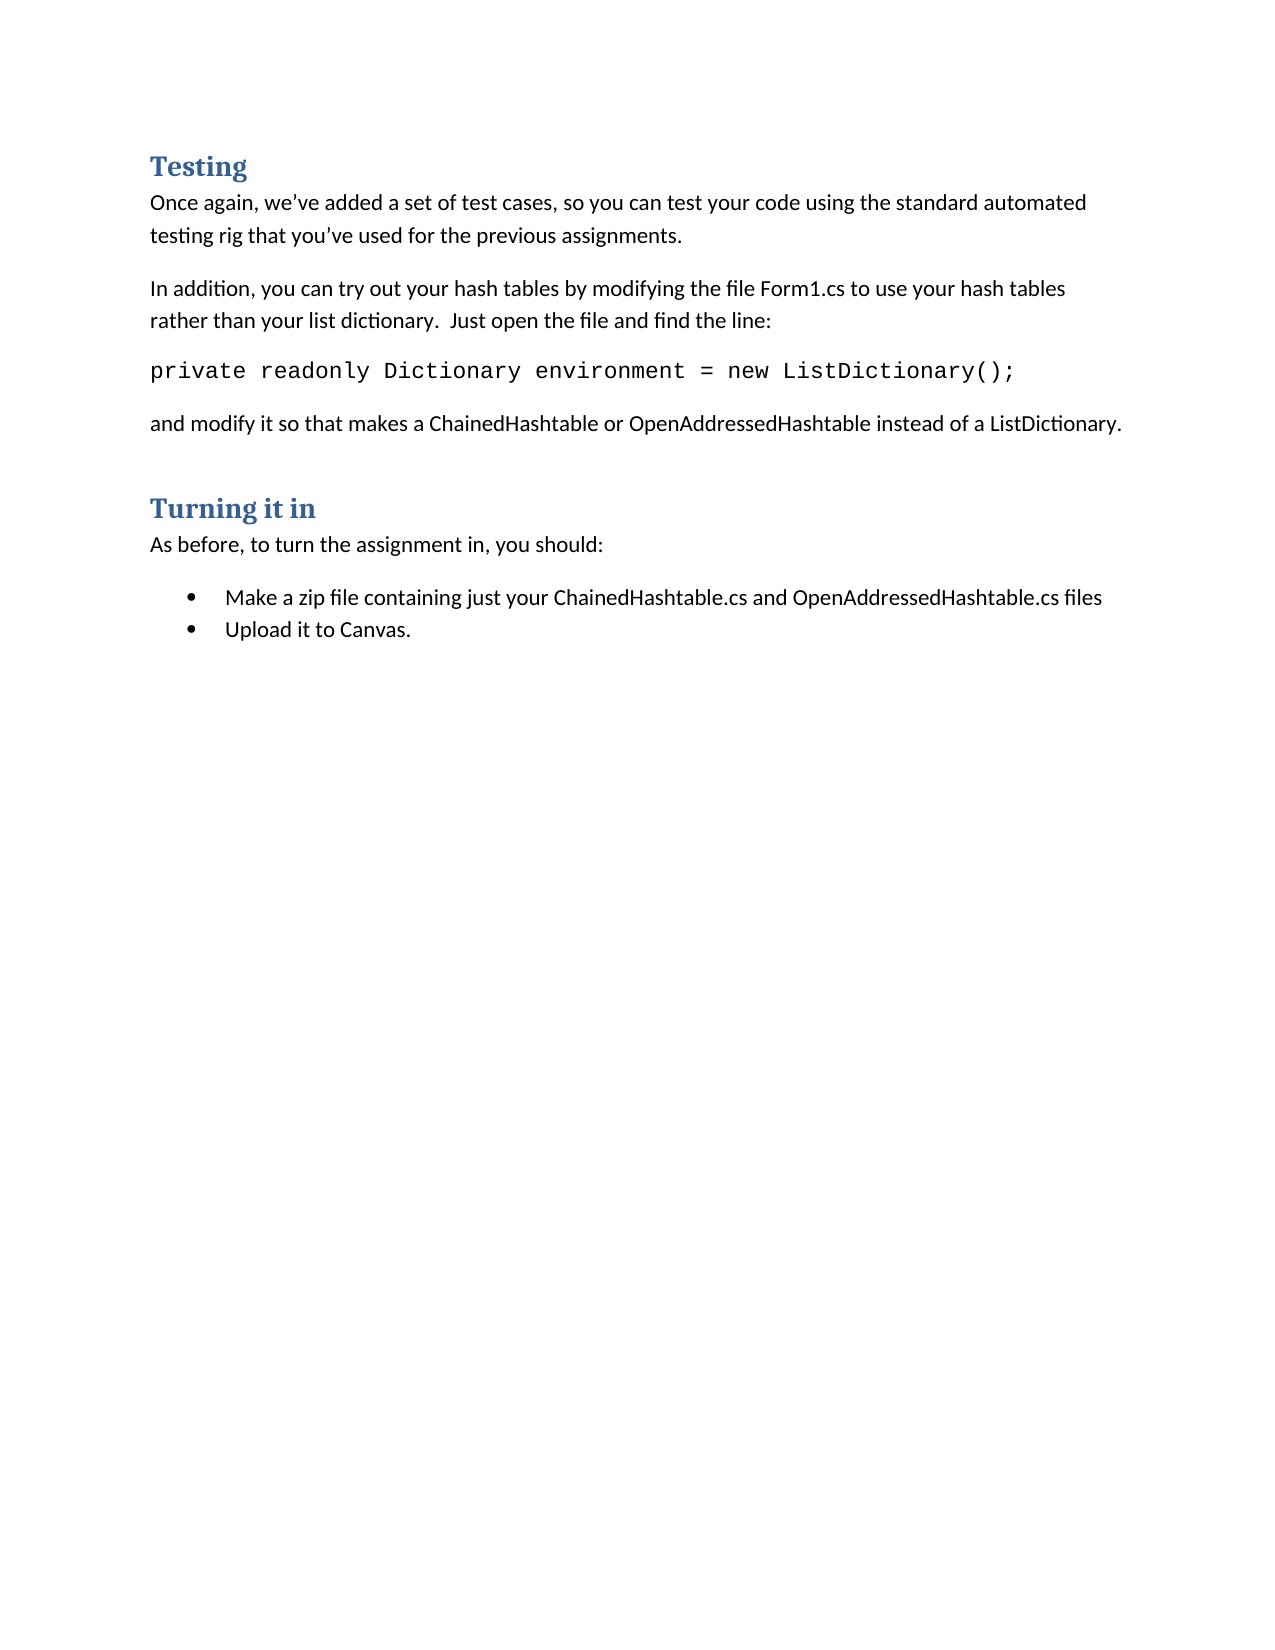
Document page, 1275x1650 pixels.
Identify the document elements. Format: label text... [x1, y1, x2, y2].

subtitle Turning it in [150, 492, 1125, 525]
subtitle Testing [150, 150, 1125, 183]
text Once again, we’ve added a set of test cases, so you can test your code using the standard automated testing rig that you’ve used for the previous assignments. [150, 188, 1125, 249]
text As before, to turn the assignment in, you should: [150, 530, 1125, 558]
text In addition, you can try out your hash tables by modifying the file Form1.cs to use your hash tables rather than your list dictionary. Just open the file and find the line: [150, 274, 1125, 334]
list Upload it to Canvas. [187, 616, 1125, 643]
text private readonly Dictionary environment = new ListDictionary(); [150, 359, 1125, 385]
list Make a zip file containing just your ChainedHashtable.cs and OpenAddressedHashtable.cs files [187, 583, 1125, 611]
text and modify it so that makes a ChainedHashtable or OpenAddressedHashtable instead of a ListDictionary. [150, 409, 1125, 438]
